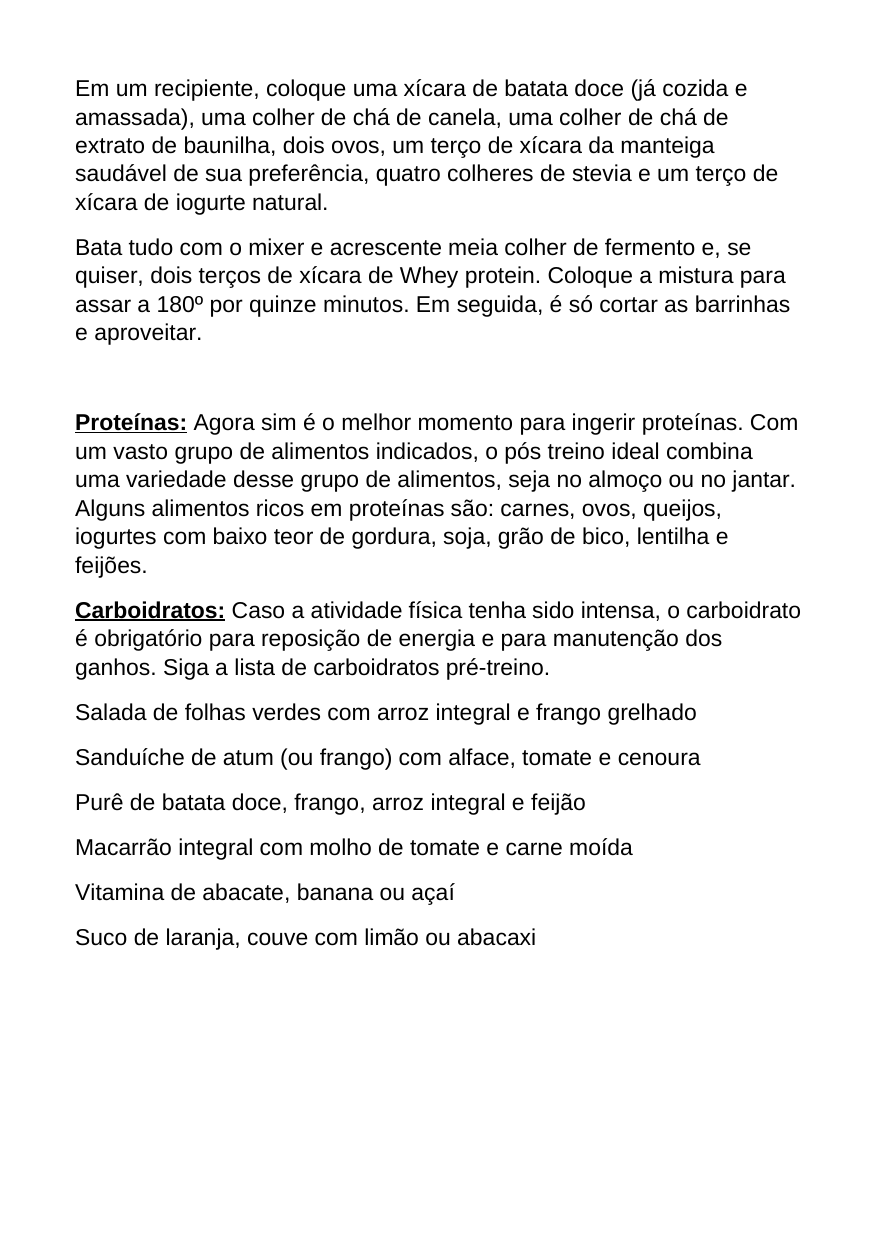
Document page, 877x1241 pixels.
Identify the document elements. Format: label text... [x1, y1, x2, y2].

text Bata tudo com o mixer e acrescente meia colher de fermento e, se quiser, dois terços de xícara de Whey protein. Coloque a mistura para assar a 180º por quinze minutos. Em seguida, é só cortar as barrinhas e aproveitar. [75, 234, 802, 346]
text Purê de batata doce, frango, arroz integral e feijão [75, 789, 802, 815]
text Suco de laranja, couve com limão ou abacaxi [75, 924, 802, 951]
text Sanduíche de atum (ou frango) com alface, tomate e cenoura [75, 744, 802, 770]
text Proteínas: Agora sim é o melhor momento para ingerir proteínas. Com um vasto grupo de alimentos indicados, o pós treino ideal combina uma variedade desse grupo de alimentos, seja no almoço ou no jantar. Alguns alimentos ricos em proteínas são: carnes, ovos, queijos, iogurtes com baixo teor de gordura, soja, grão de bico, lentilha e feijões. [75, 409, 802, 578]
text Carboidratos: Caso a atividade física tenha sido intensa, o carboidrato é obrigatório para reposição de energia e para manutenção dos ganhos. Siga a lista de carboidratos pré-treino. [75, 597, 802, 680]
text Em um recipiente, coloque uma xícara de batata doce (já cozida e amassada), uma colher de chá de canela, uma colher de chá de extrato de baunilha, dois ovos, um terço de xícara da manteiga saudável de sua preferência, quatro colheres de stevia e um terço de xícara de iogurte natural. [75, 75, 802, 215]
text Macarrão integral com molho de tomate e carne moída [75, 834, 802, 860]
text Vitamina de abacate, banana ou açaí [75, 879, 802, 905]
text Salada de folhas verdes com arroz integral e frango grelhado [75, 699, 802, 725]
